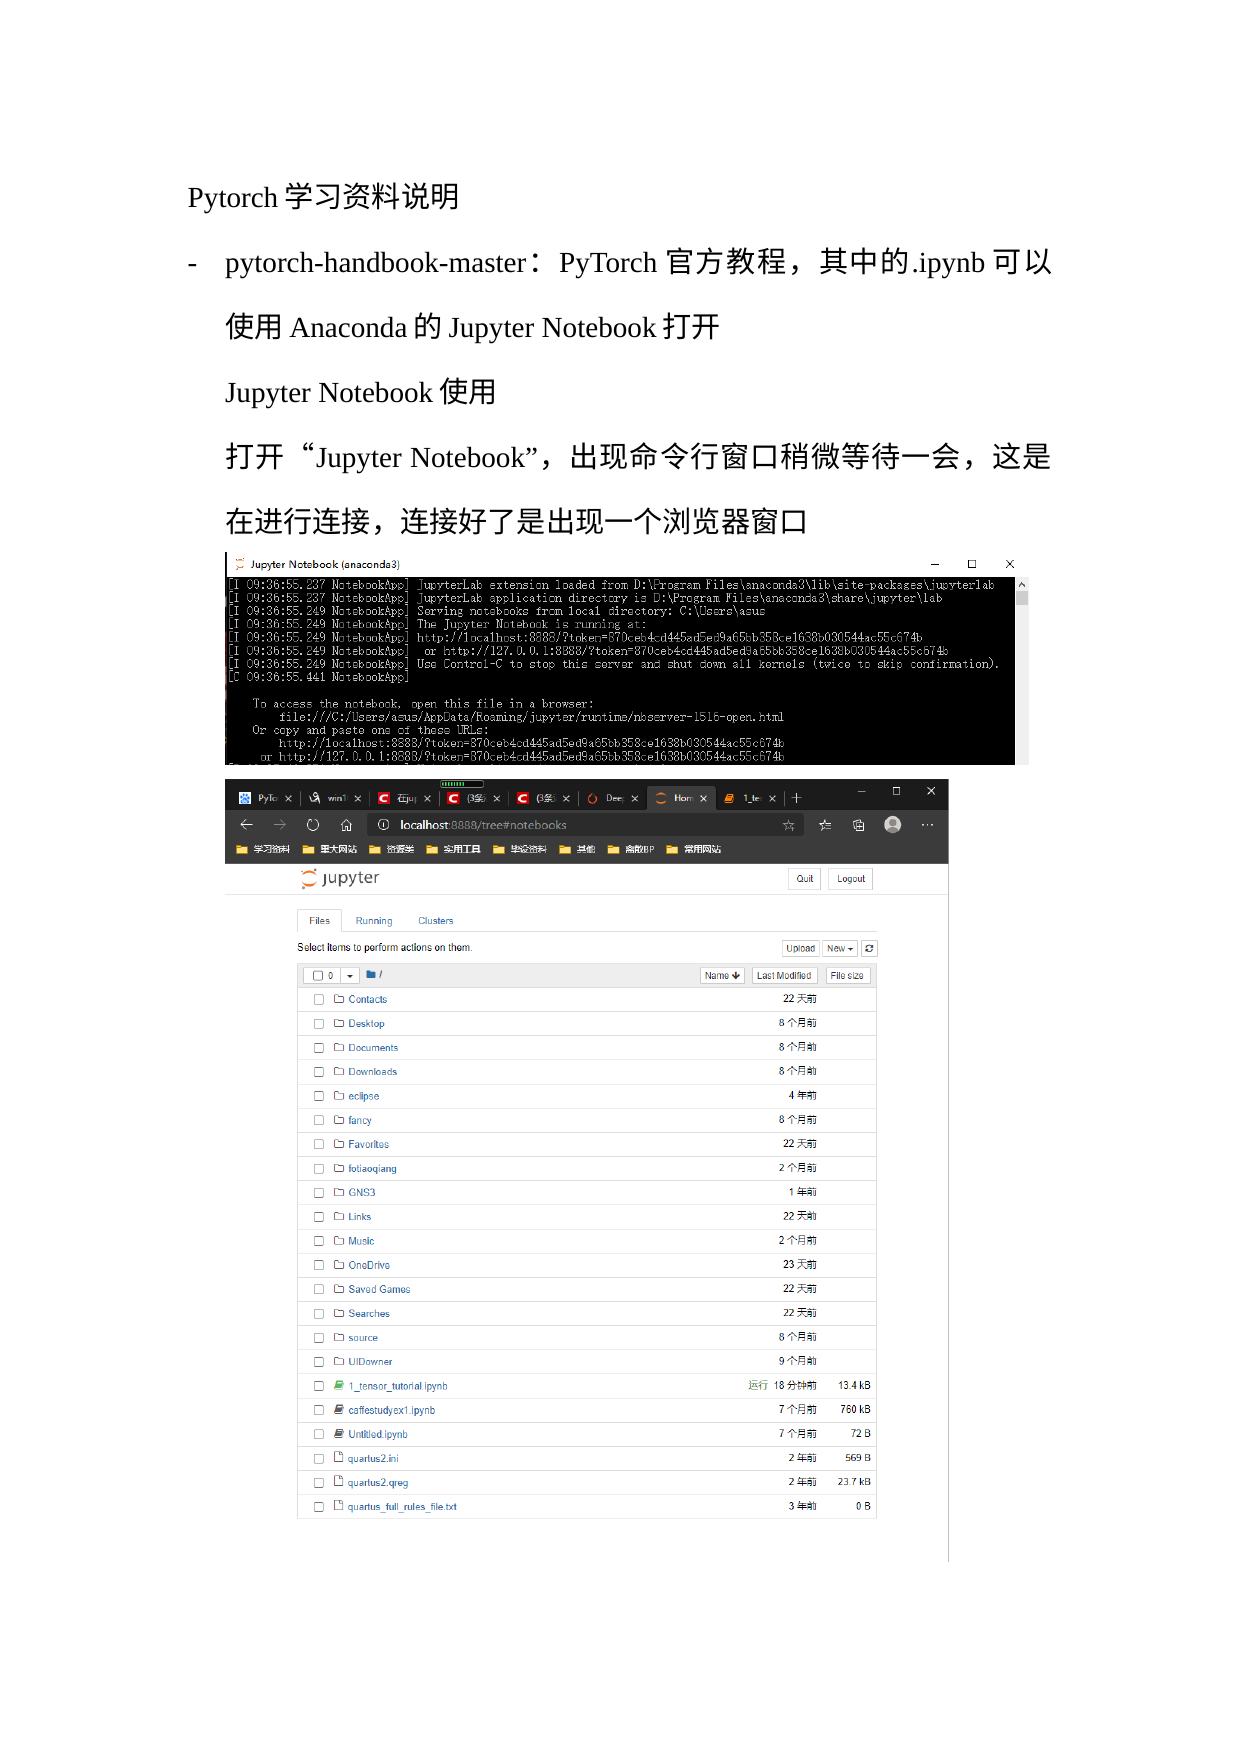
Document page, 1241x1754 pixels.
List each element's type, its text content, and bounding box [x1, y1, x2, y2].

picture [225, 779, 949, 1562]
list pytorch-handbook-master：PyTorch官方教程，其中的.ipynb可以使用Anaconda的Jupyter Notebook打开 [187, 227, 1053, 357]
list Jupyter Notebook使用 [225, 357, 1053, 422]
picture [225, 552, 1029, 765]
list 打开“Jupyter Notebook”，出现命令行窗口稍微等待一会，这是在进行连接，连接好了是出现一个浏览器窗口 [225, 422, 1053, 552]
text Pytorch学习资料说明 [187, 162, 1053, 227]
